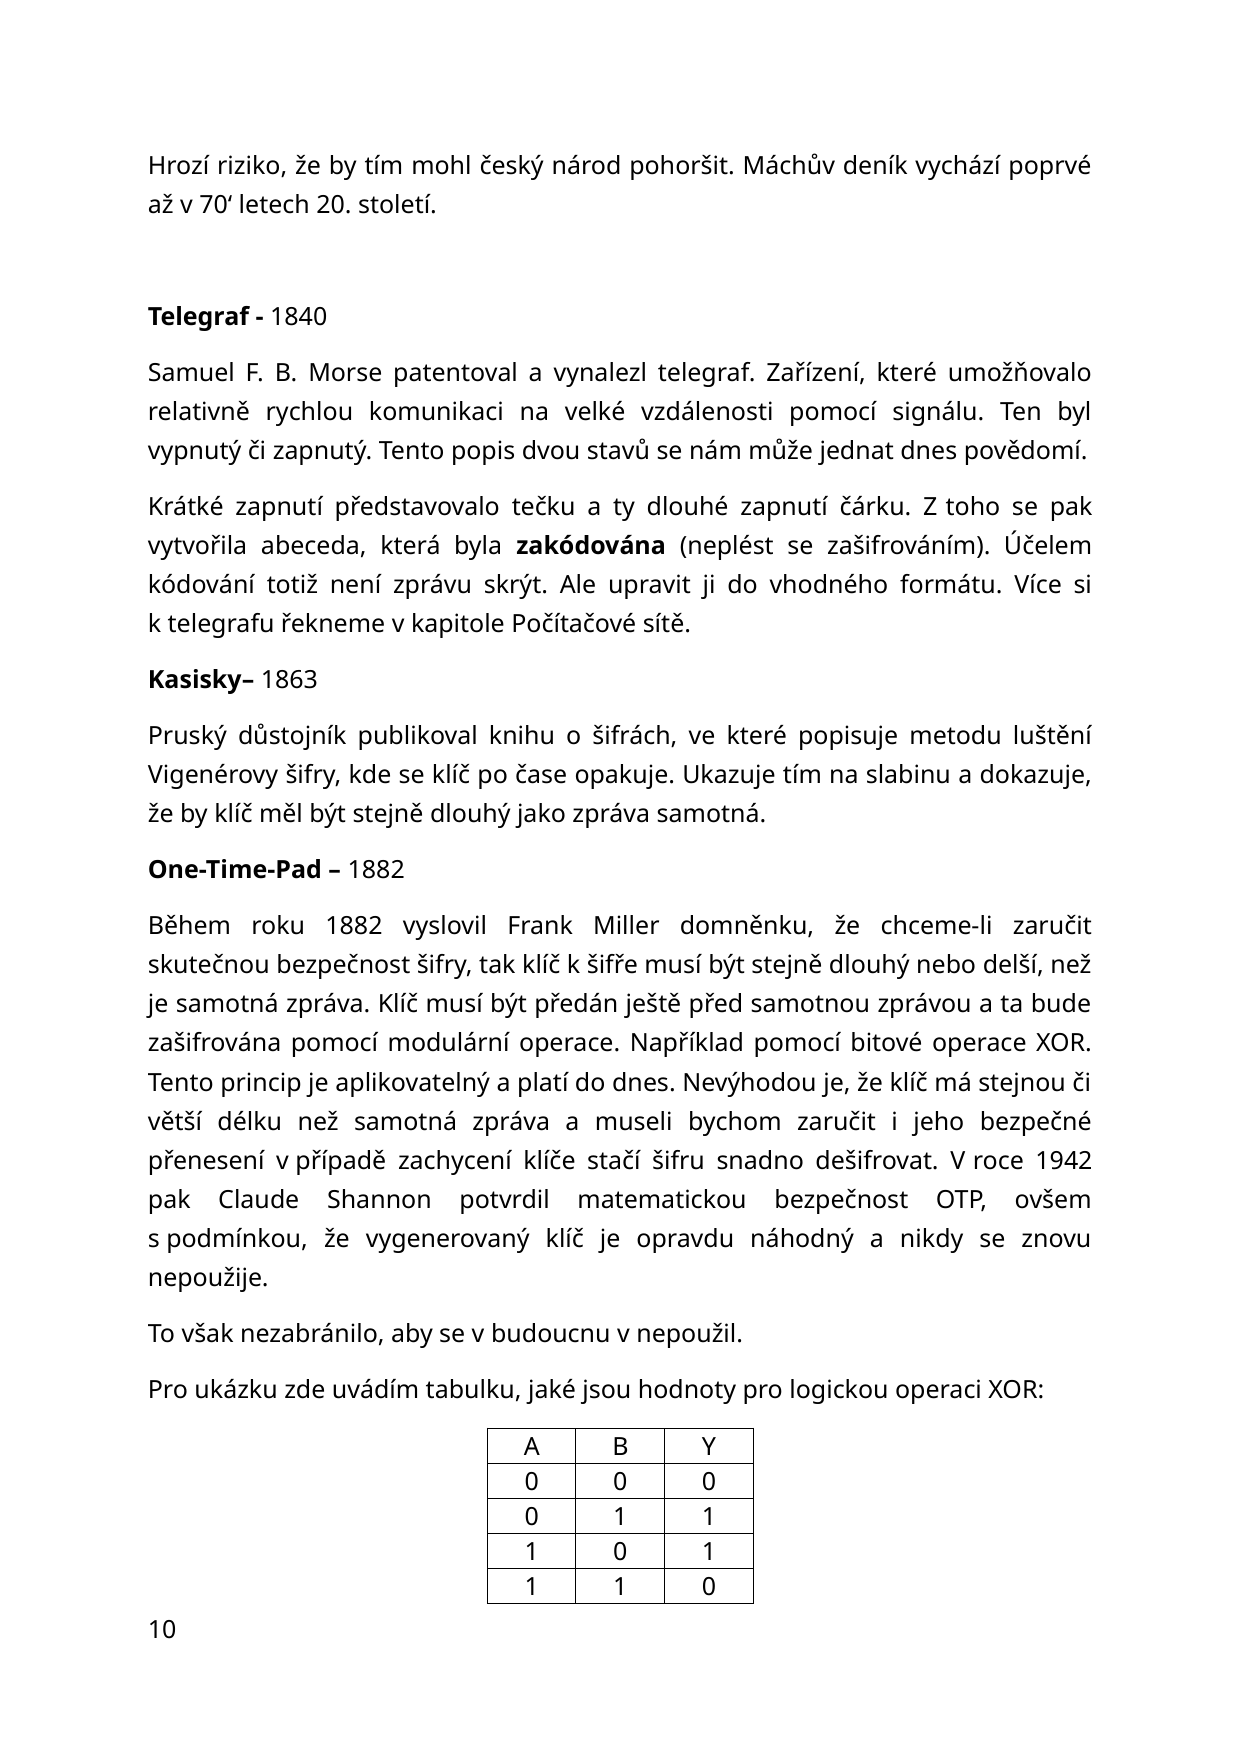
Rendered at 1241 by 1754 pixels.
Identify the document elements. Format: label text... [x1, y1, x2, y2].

table_cell 0 [576, 1464, 664, 1498]
table_cell 1 [576, 1499, 664, 1533]
table_cell 0 [488, 1464, 575, 1498]
table_cell 1 [488, 1569, 575, 1603]
text Během roku 1882 vyslovil Frank Miller domněnku, že chceme-li zaručit skutečnou bezpečnost šifry, tak klíč k šifře musí být stejně dlouhý nebo delší, než je samotná zpráva. Klíč musí být předán ještě před samotnou zprávou a ta bude zašifrována pomocí modulární operace. Například pomocí bitové operace XOR. Tento princip je aplikovatelný a platí do dnes. Nevýhodou je, že klíč má stejnou či větší délku než samotná zpráva a museli bychom zaručit i jeho bezpečné přenesení v případě zachycení klíče stačí šifru snadno dešifrovat. V roce 1942 pak Claude Shannon potvrdil matematickou bezpečnost OTP, ovšem s podmínkou, že vygenerovaný klíč je opravdu náhodný a nikdy se znovu nepoužije. [148, 908, 1093, 1294]
text Telegraf - 1840 [148, 298, 1093, 332]
table_cell 1 [488, 1534, 575, 1568]
text Samuel F. B. Morse patentoval a vynalezl telegraf. Zařízení, které umožňovalo relativně rychlou komunikaci na velké vzdálenosti pomocí signálu. Ten byl vypnutý či zapnutý. Tento popis dvou stavů se nám může jednat dnes povědomí. [148, 354, 1093, 467]
table_cell 0 [576, 1534, 664, 1568]
text Krátké zapnutí představovalo tečku a ty dlouhé zapnutí čárku. Z toho se pak vytvořila abeceda, která byla zakódována (neplést se zašifrováním). Účelem kódování totiž není zprávu skrýt. Ale upravit ji do vhodného formátu. Více si k telegrafu řekneme v kapitole Počítačové sítě. [148, 488, 1093, 640]
table_cell 1 [665, 1499, 753, 1533]
table_header A [488, 1429, 575, 1463]
text Kasisky– 1863 [148, 662, 1093, 696]
text Pruský důstojník publikoval knihu o šifrách, ve které popisuje metodu luštění Vigenérovy šifry, kde se klíč po čase opakuje. Ukazuje tím na slabinu a dokazuje, že by klíč měl být stejně dlouhý jako zpráva samotná. [148, 718, 1093, 830]
text Pro ukázku zde uvádím tabulku, jaké jsou hodnoty pro logickou operaci XOR: [148, 1372, 1093, 1406]
table_cell 1 [665, 1534, 753, 1568]
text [148, 148, 1093, 221]
table_header B [576, 1429, 664, 1463]
text One-Time-Pad – 1882 [148, 852, 1093, 886]
text To však nezabránilo, aby se v budoucnu v nepoužil. [148, 1316, 1093, 1350]
table_cell 0 [665, 1464, 753, 1498]
table_cell 0 [488, 1499, 575, 1533]
table_cell 1 [576, 1569, 664, 1603]
table_header Y [665, 1429, 753, 1463]
table_cell 0 [665, 1569, 753, 1603]
